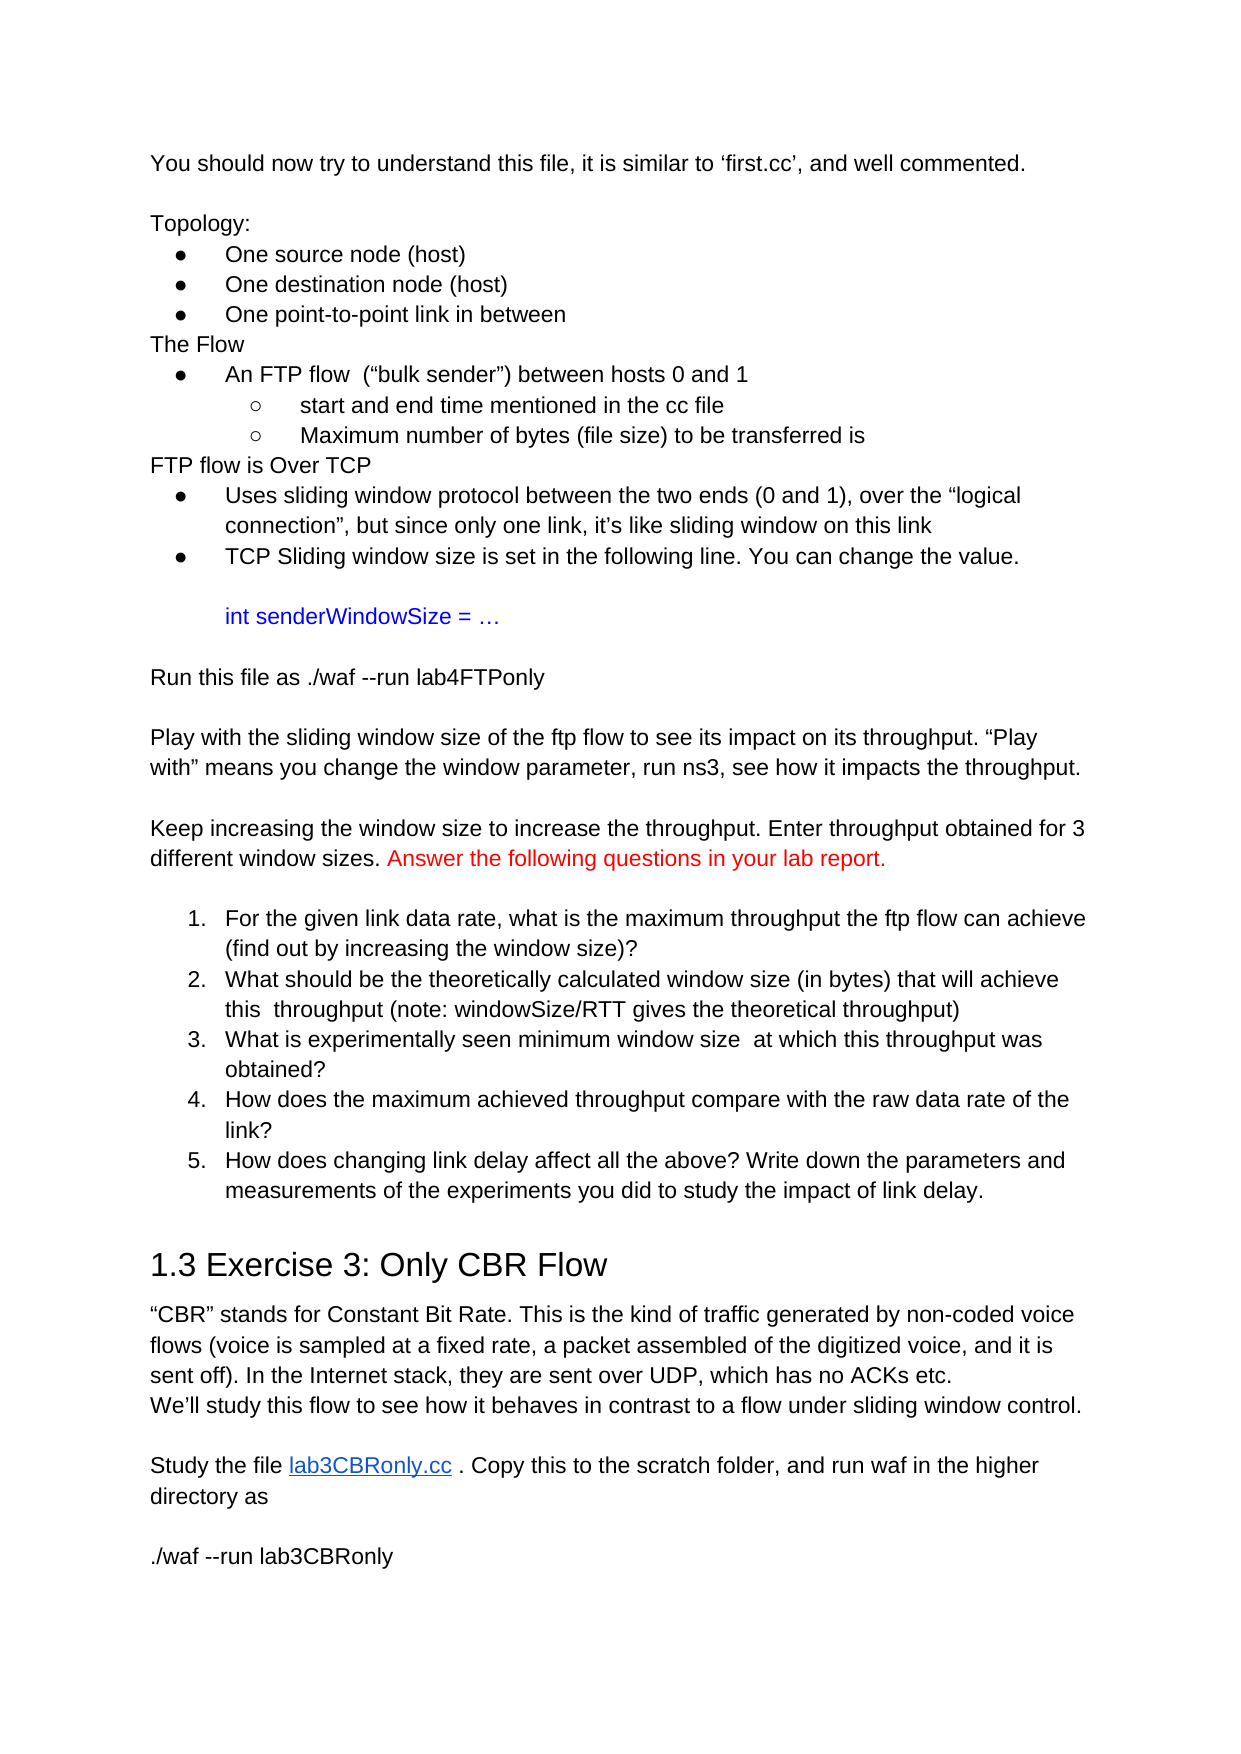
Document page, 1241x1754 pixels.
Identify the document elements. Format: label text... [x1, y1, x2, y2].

text FTP flow is Over TCP [150, 452, 1090, 478]
list TCP Sliding window size is set in the following line. You can change the value. [187, 543, 1090, 569]
text int senderWindowSize = … [150, 603, 1090, 629]
text You should now try to understand this file, it is similar to ‘first.cc’, and well commented. [150, 150, 1090, 176]
list One source node (host) [187, 241, 1090, 267]
list Maximum number of bytes (file size) to be transferred is [262, 422, 1090, 448]
text The Flow [150, 331, 1090, 358]
list What should be the theoretically calculated window size (in bytes) that will achieve this throughput (note: windowSize/RTT gives the theoretical throughput) [187, 966, 1090, 1022]
subtitle 1.3 Exercise 3: Only CBR Flow [150, 1245, 1090, 1283]
list What is experimentally seen minimum window size at which this throughput was obtained? [187, 1026, 1090, 1083]
list How does changing link delay affect all the above? Write down the parameters and measurements of the experiments you did to study the impact of link delay. [187, 1147, 1090, 1203]
text We’ll study this flow to see how it behaves in contrast to a flow under sliding window control. [150, 1392, 1090, 1418]
list start and end time mentioned in the cc file [262, 392, 1090, 418]
text Run this file as ./waf --run lab4FTPonly [150, 663, 1090, 690]
text ./waf --run lab3CBRonly [150, 1543, 1090, 1569]
text “CBR” stands for Constant Bit Rate. This is the kind of traffic generated by non-coded voice flows (voice is sampled at a fixed rate, a packet assembled of the digitized voice, and it is sent off). In the Internet stack, they are sent over UDP, which has no ACKs etc. [150, 1301, 1090, 1388]
text Study the file lab3CBRonly.cc . Copy this to the scratch folder, and run waf in the higher directory as [150, 1452, 1090, 1509]
text Topology: [150, 210, 1090, 237]
text Keep increasing the window size to increase the throughput. Enter throughput obtained for 3 different window sizes. Answer the following questions in your lab report. [150, 814, 1090, 871]
list One point-to-point link in between [187, 301, 1090, 327]
list How does the maximum achieved throughput compare with the raw data rate of the link? [187, 1086, 1090, 1143]
list Uses sliding window protocol between the two ends (0 and 1), over the “logical connection”, but since only one link, it’s like sliding window on this link [187, 482, 1090, 539]
text Play with the sliding window size of the ftp flow to see its impact on its throughput. “Play with” means you change the window parameter, run ns3, see how it impacts the throughput. [150, 724, 1090, 781]
list For the given link data rate, what is the maximum throughput the ftp flow can achieve (find out by increasing the window size)? [187, 905, 1090, 962]
list One destination node (host) [187, 271, 1090, 297]
list An FTP flow (“bulk sender”) between hosts 0 and 1 [187, 361, 1090, 388]
